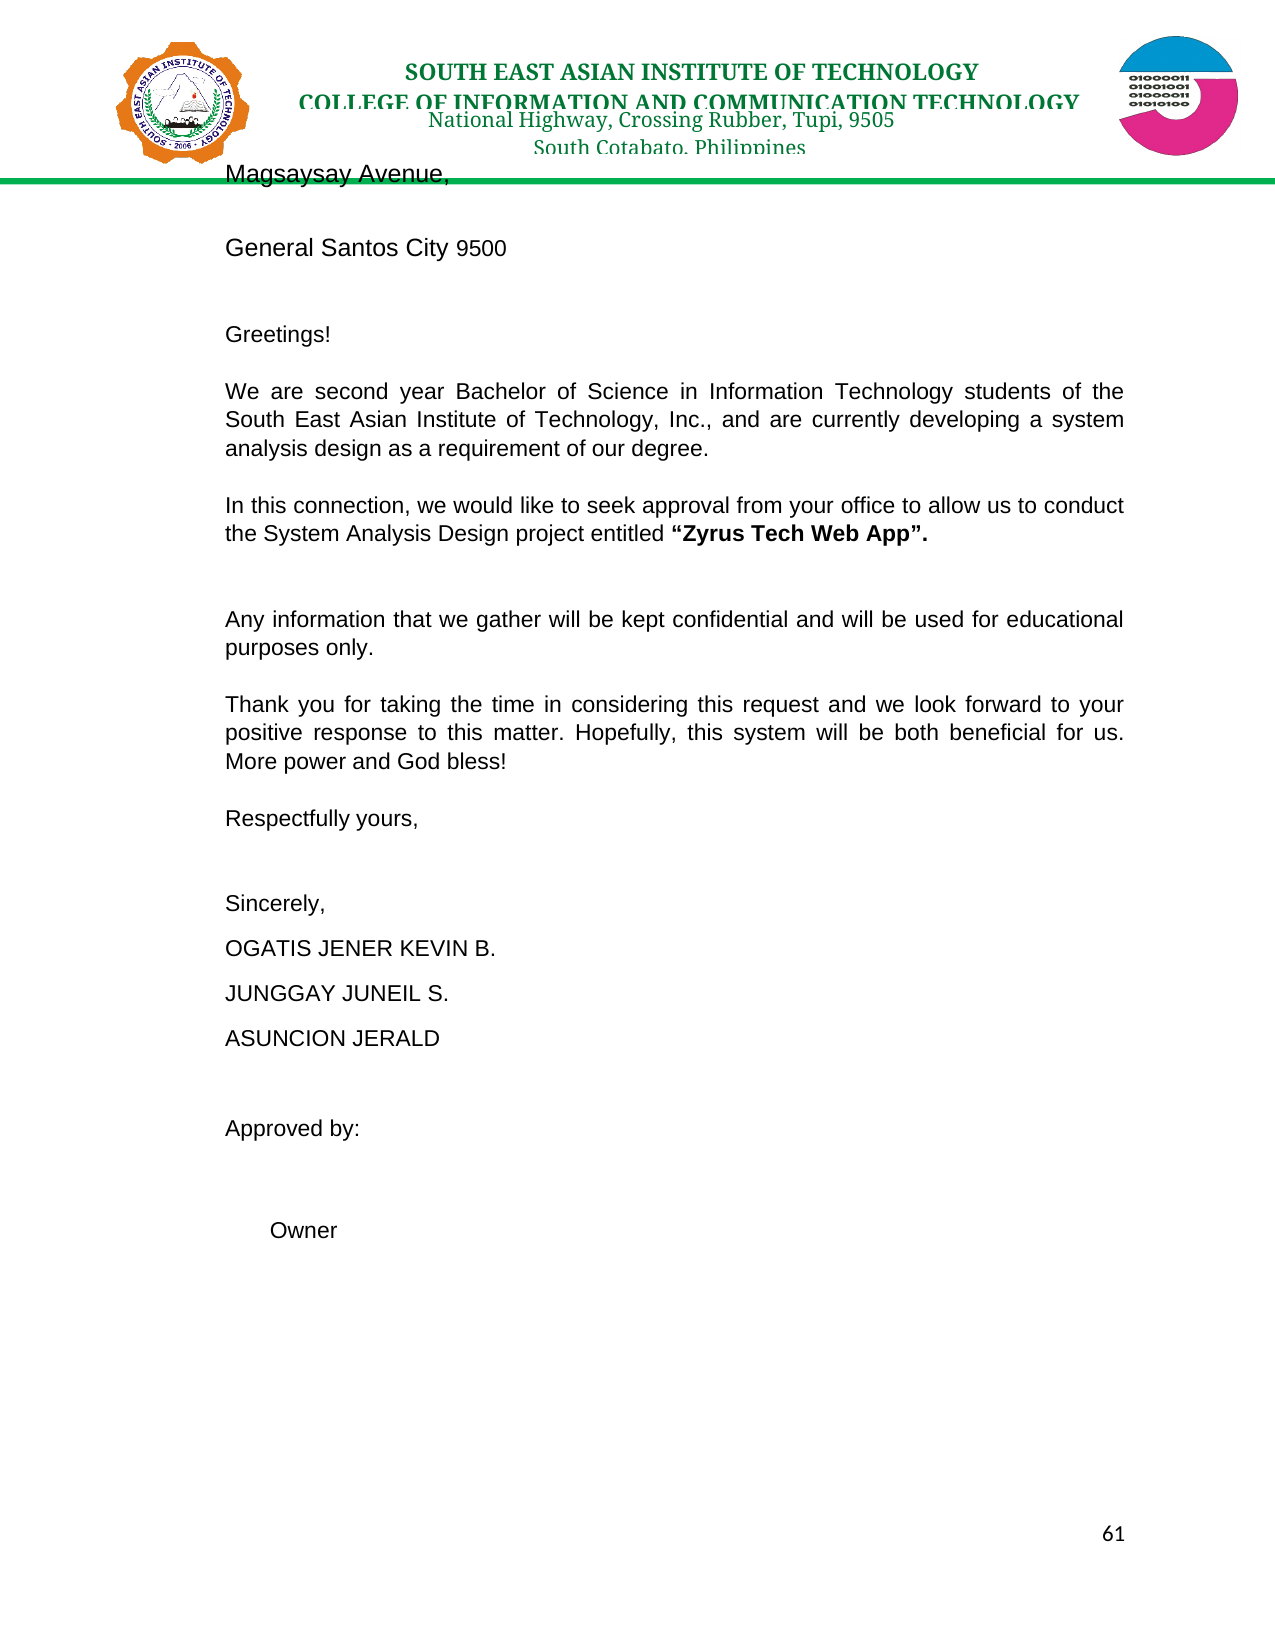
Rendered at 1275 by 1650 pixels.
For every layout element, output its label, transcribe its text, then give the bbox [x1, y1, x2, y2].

text Approved by: [225, 1115, 1125, 1142]
text OGATIS JENER KEVIN B. [225, 935, 1125, 961]
text Owner [225, 1217, 1125, 1244]
text Respectfully yours, [225, 804, 1125, 831]
text In this connection, we would like to seek approval from your office to allow us to conduct the System Analysis Design project entitled “Zyrus Tech Web App”. [225, 492, 1125, 547]
text Greetings! [225, 321, 1125, 347]
text ASUNCION JERALD [225, 1025, 1125, 1052]
text JUNGGAY JUNEIL S. [225, 980, 1125, 1006]
text Any information that we gather will be kept confidential and will be used for educational purposes only. [225, 606, 1125, 660]
picture [115, 42, 250, 164]
text Sincerely, [225, 890, 1125, 916]
text We are second year Bachelor of Science in Information Technology students of the South East Asian Institute of Technology, Inc., and are currently developing a system analysis design as a requirement of our degree. [225, 378, 1125, 461]
text Thank you for taking the time in considering this request and we look forward to your positive response to this matter. Hopefully, this system will be both beneficial for us. More power and God bless! [225, 691, 1125, 774]
text Magsaysay Avenue, [225, 159, 1125, 188]
picture [1119, 36, 1241, 158]
text General Santos City 9500 [225, 233, 1125, 262]
